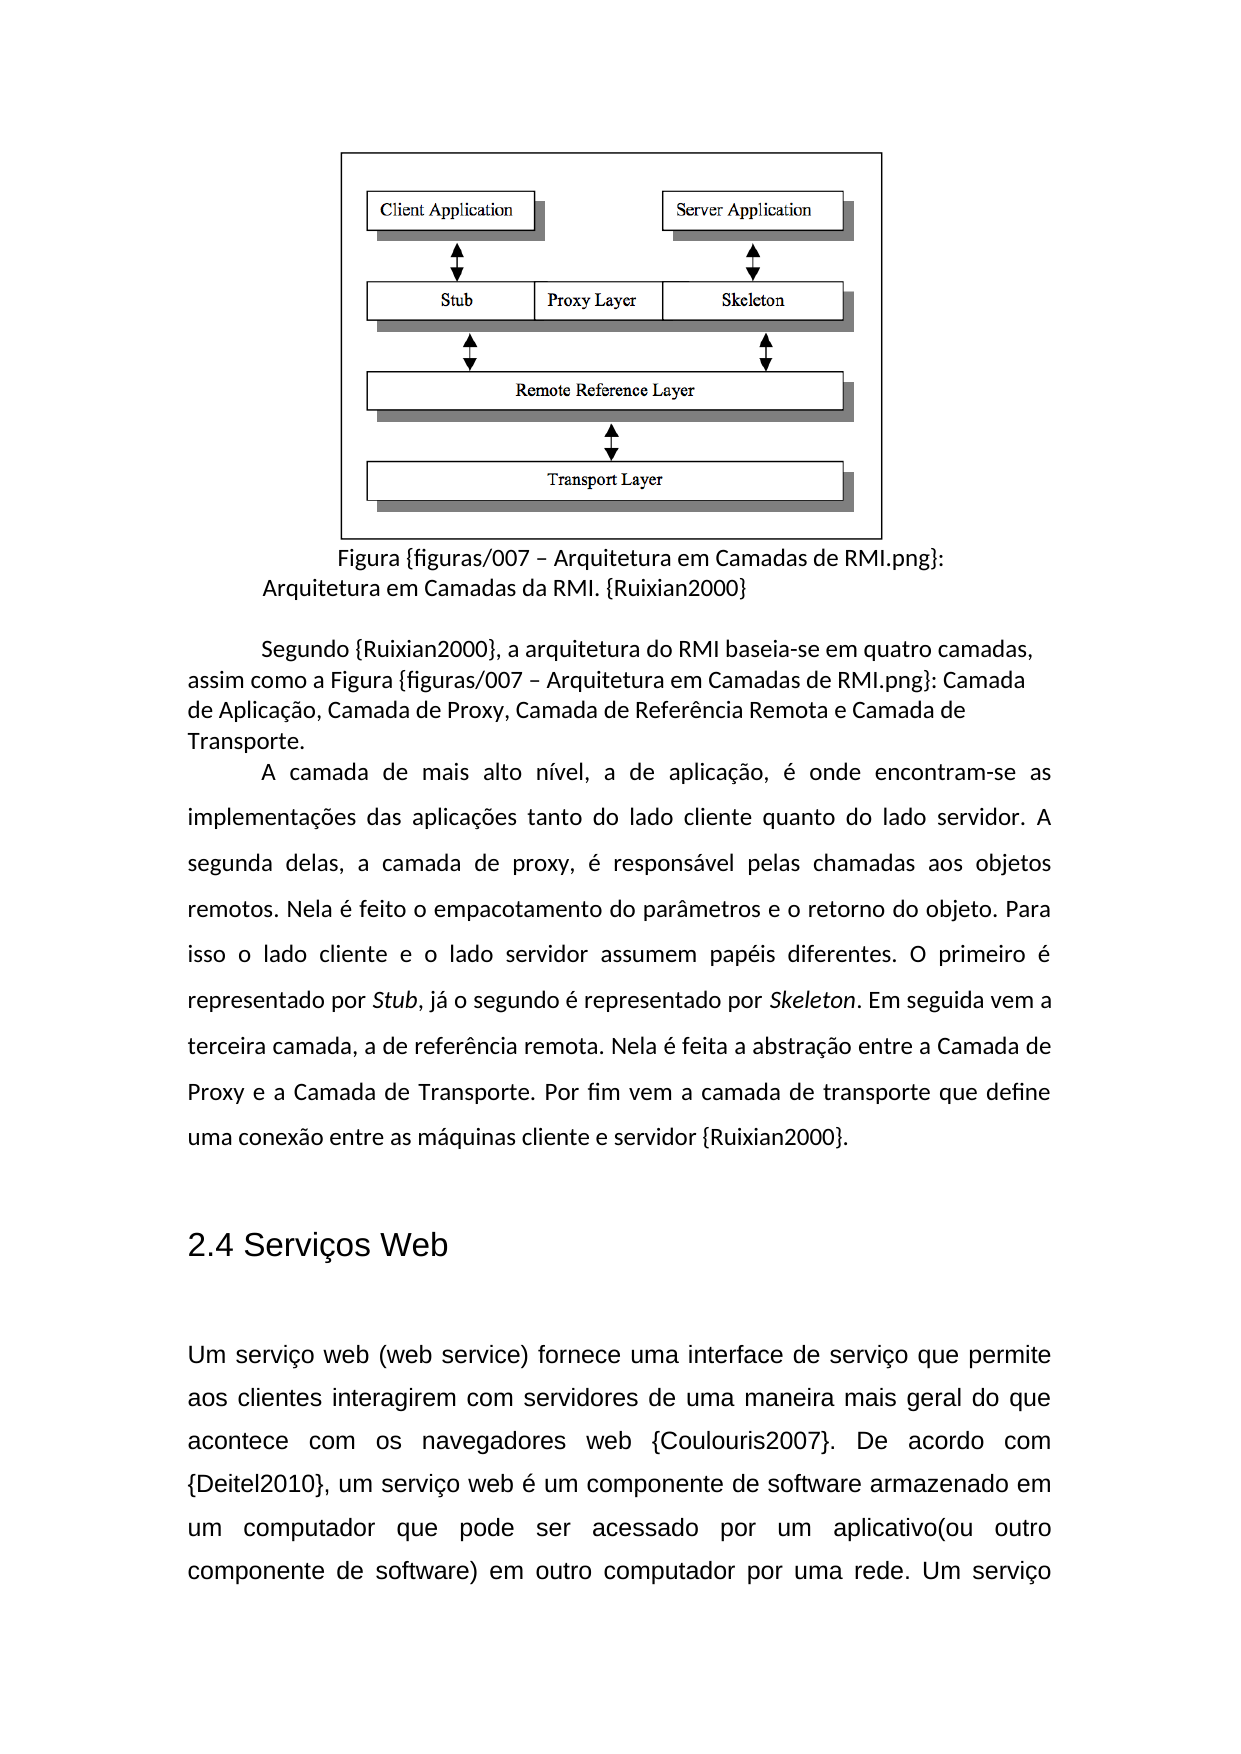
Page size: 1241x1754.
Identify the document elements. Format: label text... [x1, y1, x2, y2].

text A camada de mais alto nível, a de aplicação, é onde encontram-se as implementações das aplicações tanto do lado cliente quanto do lado servidor. A segunda delas, a camada de proxy, é responsável pelas chamadas aos objetos remotos. Nela é feito o empacotamento do parâmetros e o retorno do objeto. Para isso o lado cliente e o lado servidor assumem papéis diferentes. O primeiro é representado por Stub, já o segundo é representado por Skeleton. Em seguida vem a terceira camada, a de referência remota. Nela é feita a abstração entre a Camada de Proxy e a Camada de Transporte. Por fim vem a camada de transporte que define uma conexão entre as máquinas cliente e servidor {Ruixian2000}. [187, 756, 1053, 1152]
text Figura {figuras/007 – Arquitetura em Camadas de RMI.png}: Arquitetura em Camadas da RMI. {Ruixian2000} [262, 542, 1053, 603]
picture [337, 150, 885, 542]
text Segundo {Ruixian2000}, a arquitetura do RMI baseia-se em quatro camadas, assim como a Figura {figuras/007 – Arquitetura em Camadas de RMI.png}: Camada de Aplicação, Camada de Proxy, Camada de Referência Remota e Camada de Transporte. [187, 633, 1053, 756]
text 2.4 Serviços Web [187, 1225, 1053, 1263]
